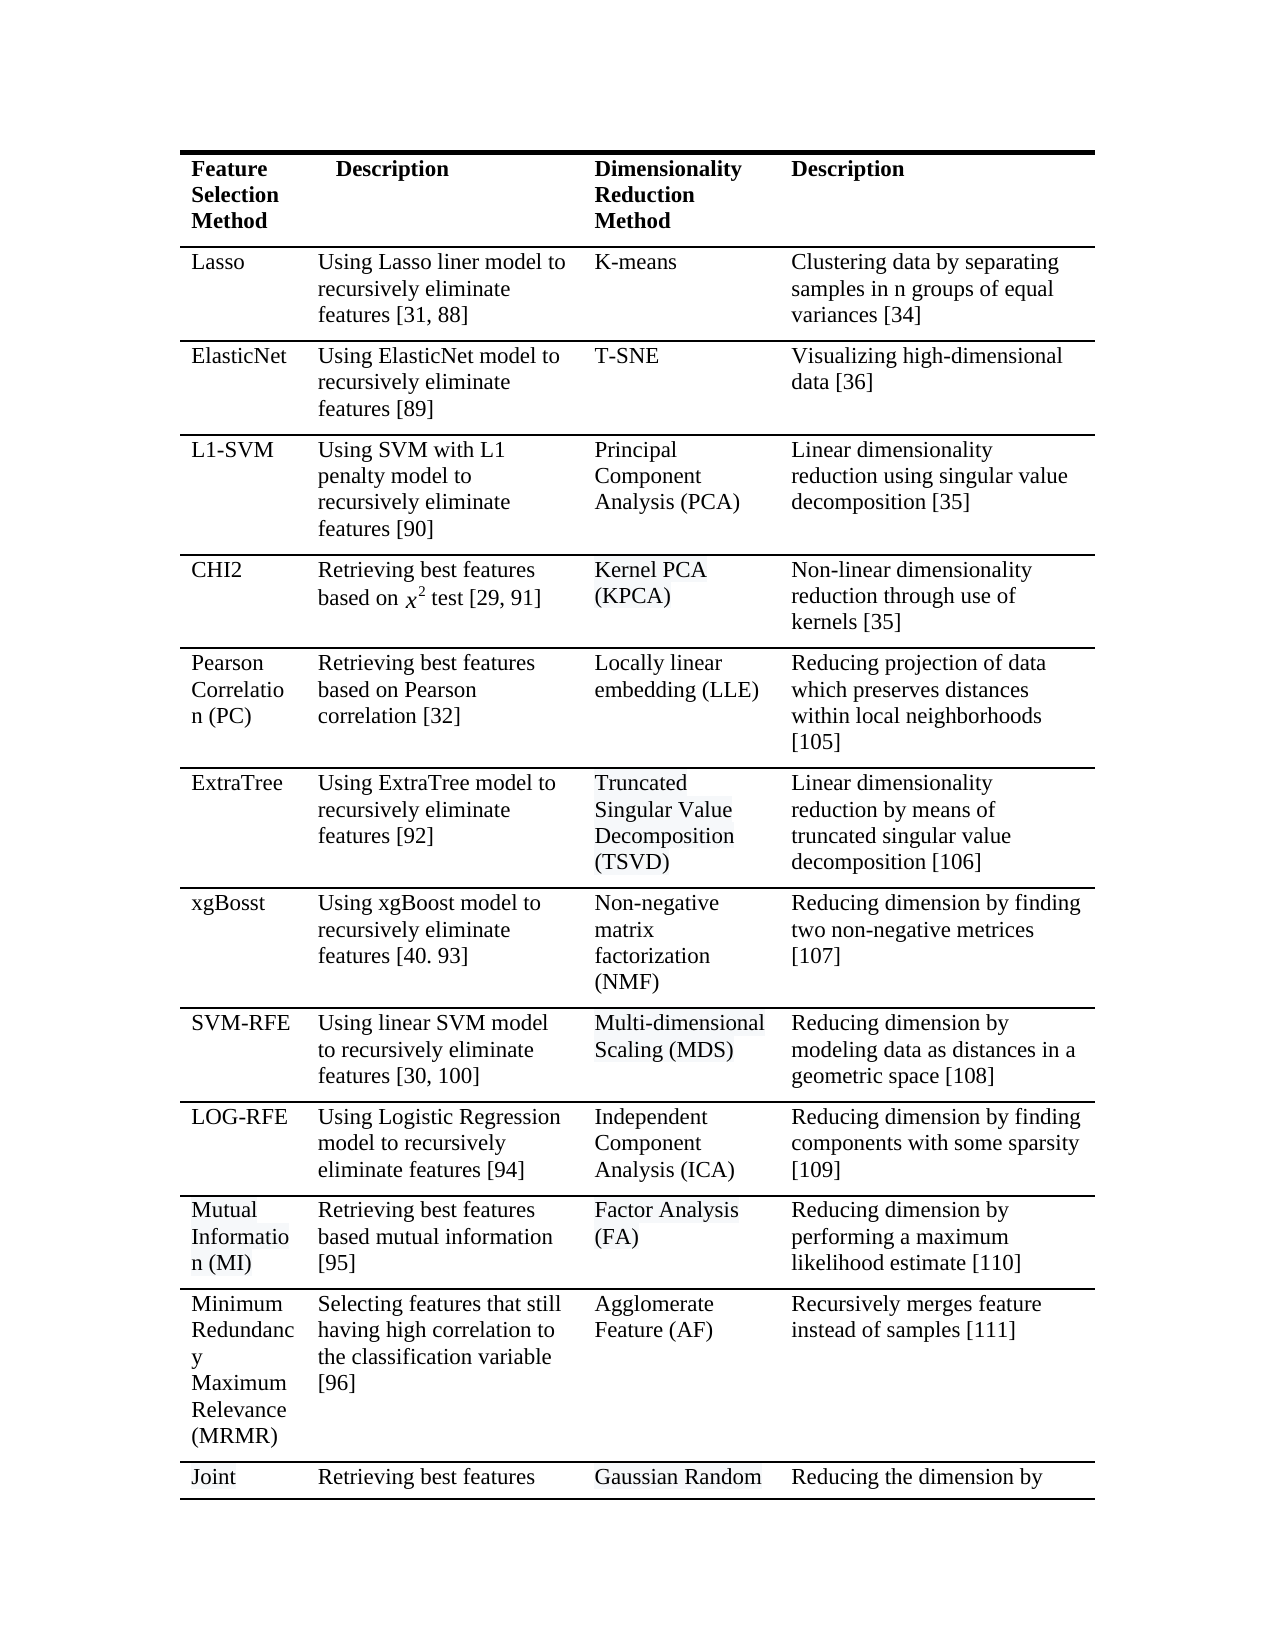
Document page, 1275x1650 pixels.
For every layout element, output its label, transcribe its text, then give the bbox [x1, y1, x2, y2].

table_cell Retrieving best features based mutual information [95] [306, 1197, 583, 1288]
table_cell Independent Component Analysis (ICA) [583, 1103, 780, 1194]
table_cell Selecting features that still having high correlation to the classification variable [96] [306, 1290, 583, 1461]
table_cell Linear dimensionality reduction using singular value decomposition [35] [780, 436, 1095, 553]
table_cell Using xgBoost model to recursively eliminate features [40. 93] [306, 889, 583, 1007]
table_cell Retrieving best features based on test [29, 91] [306, 556, 583, 647]
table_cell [306, 1463, 583, 1498]
table_cell Reducing dimension by finding components with some sparsity [109] [780, 1103, 1095, 1194]
table_cell SVM-RFE [180, 1009, 306, 1101]
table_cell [180, 1463, 306, 1498]
table_cell Recursively merges feature instead of samples [111] [780, 1290, 1095, 1461]
table_cell Agglomerate Feature (AF) [583, 1290, 780, 1461]
table_cell Truncated Singular Value Decomposition (TSVD) [583, 769, 780, 887]
table_cell Linear dimensionality reduction by means of truncated singular value decomposition [106] [780, 769, 1095, 887]
table_cell Mutual Information (MI) [180, 1197, 306, 1288]
table_cell Locally linear embedding (LLE) [583, 649, 780, 767]
table_cell Multi-dimensional Scaling (MDS) [583, 1009, 780, 1101]
table_cell T-SNE [583, 342, 780, 433]
table_cell ExtraTree [180, 769, 306, 887]
table_cell Using Lasso liner model to recursively eliminate features [31, 88] [306, 248, 583, 340]
table_cell Retrieving best features based on Pearson correlation [32] [306, 649, 583, 767]
table_cell K-means [583, 248, 780, 340]
table_header Feature Selection Method [180, 155, 324, 246]
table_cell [583, 1463, 780, 1498]
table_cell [780, 1463, 1095, 1498]
table_cell Pearson Correlation (PC) [180, 649, 306, 767]
table_cell Lasso [180, 248, 306, 340]
table_cell CHI2 [180, 556, 306, 647]
table_header Description [780, 155, 1095, 246]
table_cell Reducing dimension by finding two non-negative metrices [107] [780, 889, 1095, 1007]
table_cell Reducing dimension by modeling data as distances in a geometric space [108] [780, 1009, 1095, 1101]
table_cell Non-linear dimensionality reduction through use of kernels [35] [780, 556, 1095, 647]
table_cell Reducing dimension by performing a maximum likelihood estimate [110] [780, 1197, 1095, 1288]
table_cell Clustering data by separating samples in n groups of equal variances [34] [780, 248, 1095, 340]
table_cell Using ElasticNet model to recursively eliminate features [89] [306, 342, 583, 433]
table_cell Using SVM with L1 penalty model to recursively eliminate features [90] [306, 436, 583, 553]
table_cell Factor Analysis (FA) [583, 1197, 780, 1288]
table_cell Kernel PCA (KPCA) [583, 556, 780, 647]
table_cell Visualizing high-dimensional data [36] [780, 342, 1095, 433]
table_cell ElasticNet [180, 342, 306, 433]
table_cell Using Logistic Regression model to recursively eliminate features [94] [306, 1103, 583, 1194]
table_cell Using linear SVM model to recursively eliminate features [30, 100] [306, 1009, 583, 1101]
table_cell Reducing projection of data which preserves distances within local neighborhoods [105] [780, 649, 1095, 767]
table_cell L1-SVM [180, 436, 306, 553]
table_cell LOG-RFE [180, 1103, 306, 1194]
table_header Description [324, 155, 583, 246]
table_header Dimensionality Reduction Method [583, 155, 780, 246]
table_cell Non-negative matrix factorization (NMF) [583, 889, 780, 1007]
table_cell xgBosst [180, 889, 306, 1007]
table_cell Using ExtraTree model to recursively eliminate features [92] [306, 769, 583, 887]
table_cell Minimum Redundancy Maximum Relevance (MRMR) [180, 1290, 306, 1461]
table_cell Principal Component Analysis (PCA) [583, 436, 780, 553]
